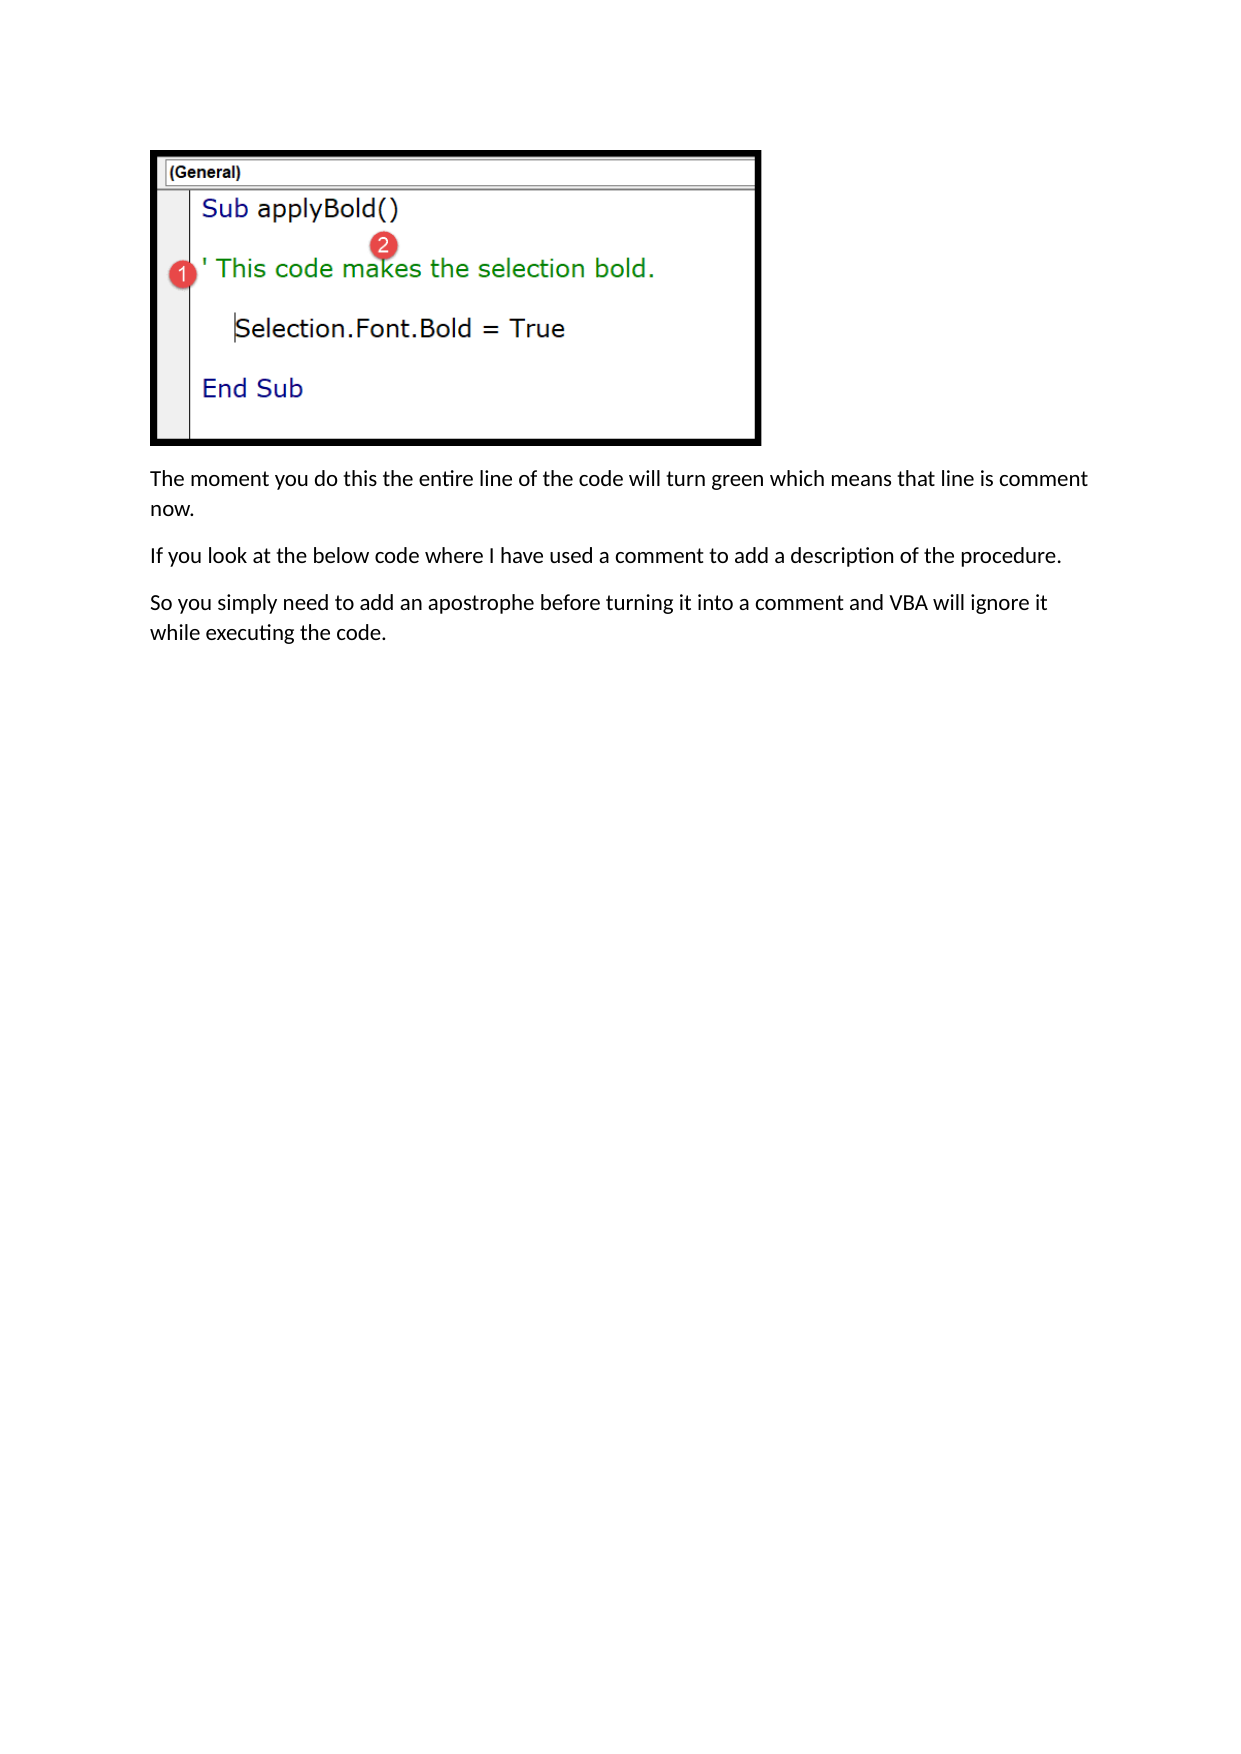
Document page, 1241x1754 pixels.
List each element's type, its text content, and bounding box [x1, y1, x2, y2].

text So you simply need to add an apostrophe before turning it into a comment and VBA will ignore it while executing the code. [150, 588, 1090, 646]
text The moment you do this the entire line of the code will turn green which means that line is comment now. [150, 464, 1090, 522]
picture [150, 150, 762, 446]
text If you look at the below code where I have used a comment to add a description of the procedure. [150, 541, 1090, 569]
